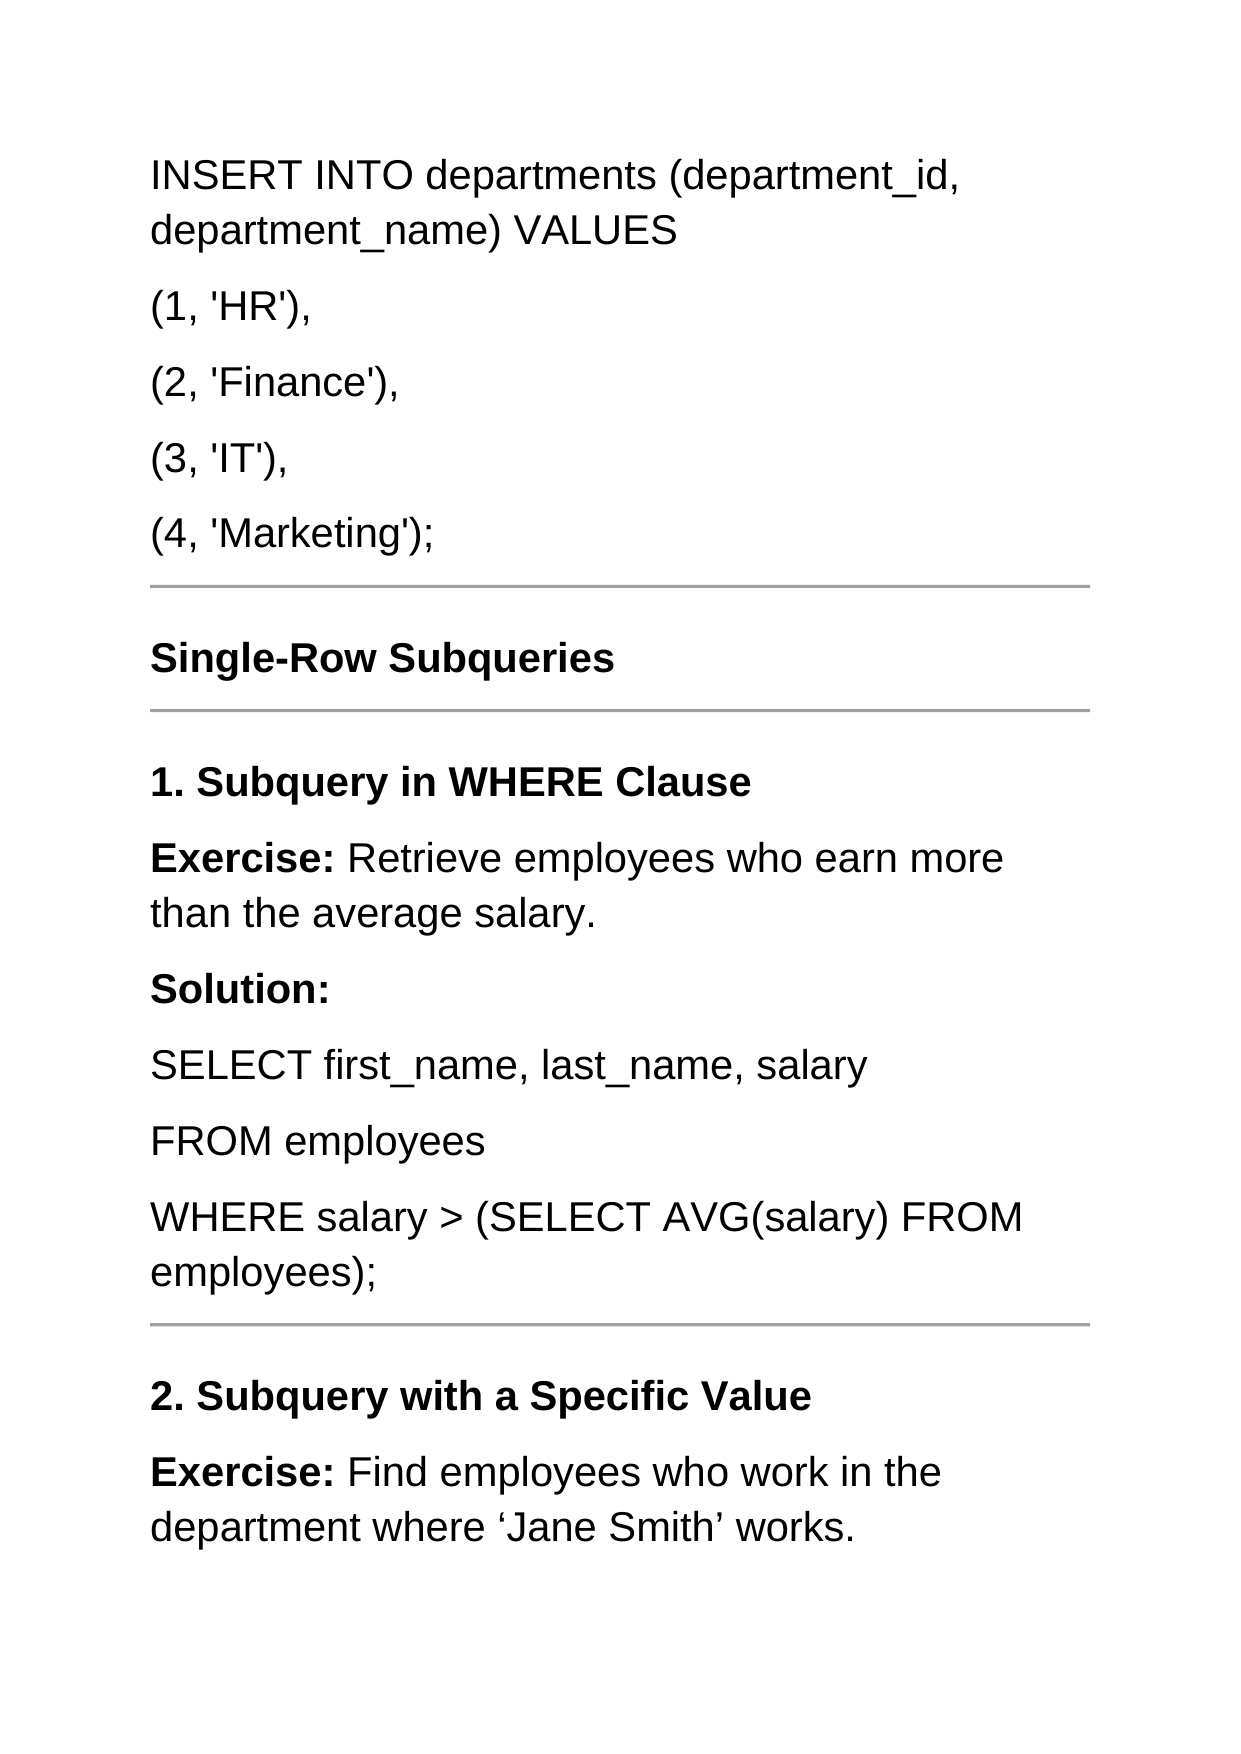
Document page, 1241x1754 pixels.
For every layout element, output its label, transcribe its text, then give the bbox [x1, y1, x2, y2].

text SELECT first_name, last_name, salary [150, 1040, 1090, 1088]
text 1. Subquery in WHERE Clause [150, 757, 1090, 805]
text (1, 'HR'), [150, 281, 1090, 329]
text Exercise: Retrieve employees who earn more than the average salary. [150, 833, 1090, 936]
text (3, 'IT'), [150, 433, 1090, 481]
text (2, 'Finance'), [150, 357, 1090, 405]
text (4, 'Marketing'); [150, 509, 1090, 557]
text WHERE salary > (SELECT AVG(salary) FROM employees); [150, 1192, 1090, 1295]
text 2. Subquery with a Specific Value [150, 1372, 1090, 1419]
text Exercise: Find employees who work in the department where ‘Jane Smith’ works. [150, 1447, 1090, 1551]
text INSERT INTO departments (department_id, department_name) VALUES [150, 150, 1090, 253]
text Solution: [150, 964, 1090, 1012]
text Single-Row Subqueries [150, 633, 1090, 681]
text FROM employees [150, 1116, 1090, 1164]
